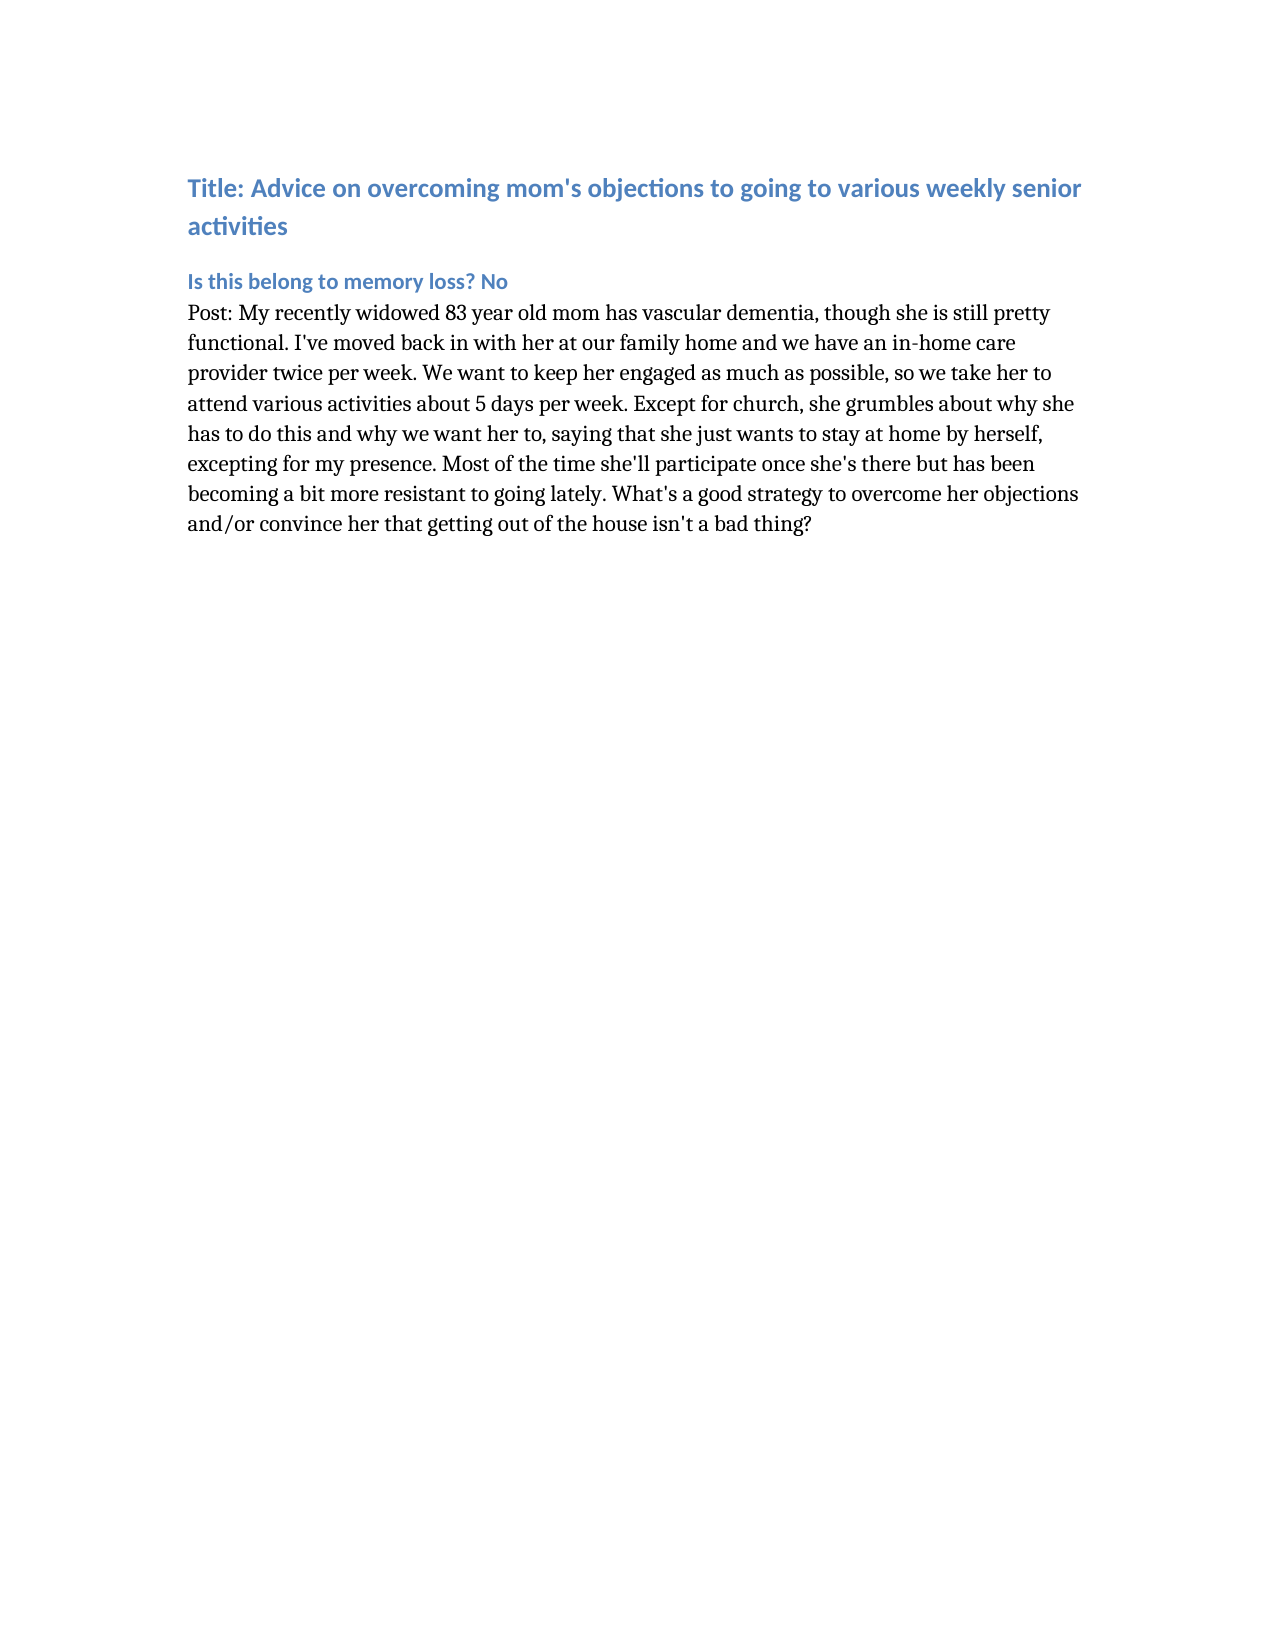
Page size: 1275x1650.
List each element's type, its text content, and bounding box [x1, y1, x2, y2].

text Post: My recently widowed 83 year old mom has vascular dementia, though she is still pretty functional. I've moved back in with her at our family home and we have an in-home care provider twice per week. We want to keep her engaged as much as possible, so we take her to attend various activities about 5 days per week. Except for church, she grumbles about why she has to do this and why we want her to, saying that she just wants to stay at home by herself, excepting for my presence. Most of the time she'll participate once she's there but has been becoming a bit more resistant to going lately. What's a good strategy to overcome her objections and/or convince her that getting out of the house isn't a bad thing? [187, 300, 1087, 537]
subtitle Is this belong to memory loss? No [187, 267, 1087, 296]
subtitle Title: Advice on overcoming mom's objections to going to various weekly senior activities [187, 171, 1087, 242]
